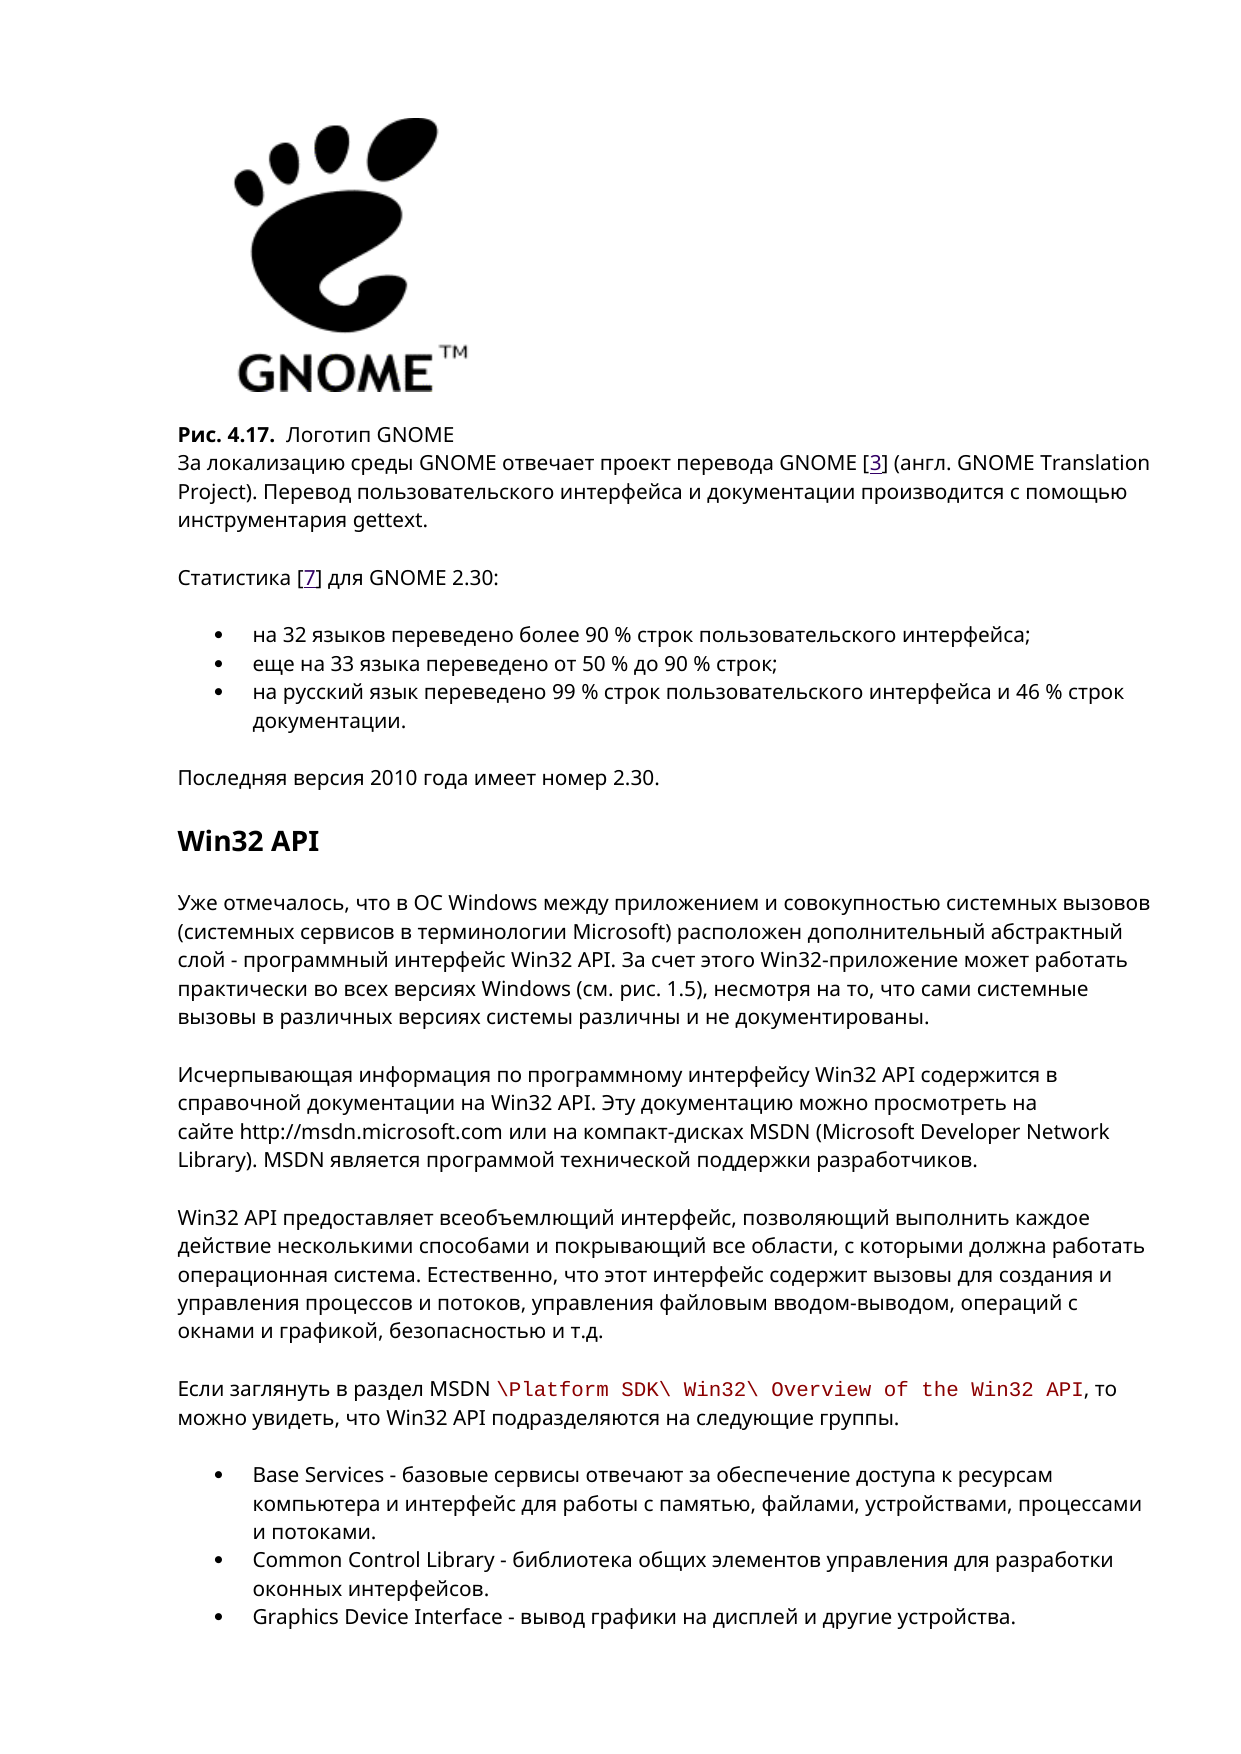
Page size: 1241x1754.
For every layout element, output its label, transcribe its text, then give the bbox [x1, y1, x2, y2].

text Статистика [7] для GNOME 2.30: [177, 563, 1152, 591]
text Win32 API предоставляет всеобъемлющий интерфейс, позволяющий выполнить каждое действие несколькими способами и покрывающий все области, с которыми должна работать операционная система. Естественно, что этот интерфейс содержит вызовы для создания и управления процессов и потоков, управления файловым вводом-выводом, операций с окнами и графикой, безопасностью и т.д. [177, 1203, 1152, 1345]
text Последняя версия 2010 года имеет номер 2.30. [177, 763, 1152, 792]
subtitle Win32 API [177, 821, 1152, 859]
text Уже отмечалось, что в ОС Windows между приложением и совокупностью системных вызовов (системных сервисов в терминологии Microsoft) расположен дополнительный абстрактный слой - программный интерфейс Win32 API. За счет этого Win32-приложение может работать практически во всех версиях Windows (см. рис. 1.5), несмотря на то, что сами системные вызовы в различных версиях системы различны и не документированы. [177, 888, 1152, 1031]
text Если заглянуть в раздел MSDN \Platform SDK\ Win32\ Overview of the Win32 API, то можно увидеть, что Win32 API подразделяются на следующие группы. [177, 1374, 1152, 1431]
text За локализацию среды GNOME отвечает проект перевода GNOME [3] (англ. GNOME Translation Project). Перевод пользовательского интерфейса и документации производится с помощью инструментария gettext. [177, 448, 1152, 534]
list еще на 33 языка переведено от 50 % до 90 % строк; [215, 649, 1152, 677]
list Base Services - базовые сервисы отвечают за обеспечение доступа к ресурсам компьютера и интерфейс для работы с памятью, файлами, устройствами, процессами и потоками. [215, 1460, 1152, 1546]
list на 32 языков переведено более 90 % строк пользовательского интерфейса; [215, 621, 1152, 649]
list Common Control Library - библиотека общих элементов управления для разработки оконных интерфейсов. [215, 1546, 1152, 1602]
picture [177, 118, 495, 392]
list Graphics Device Interface - вывод графики на дисплей и другие устройства. [215, 1602, 1152, 1631]
text Исчерпывающая информация по программному интерфейсу Win32 API содержится в справочной документации на Win32 API. Эту документацию можно просмотреть на сайте http://msdn.microsoft.com или на компакт-дисках MSDN (Microsoft Developer Network Library). MSDN является программой технической поддержки разработчиков. [177, 1060, 1152, 1174]
text Рис. 4.17. Логотип GNOME [177, 392, 1152, 448]
list на русский язык переведено 99 % строк пользовательского интерфейса и 46 % строк документации. [215, 677, 1152, 734]
